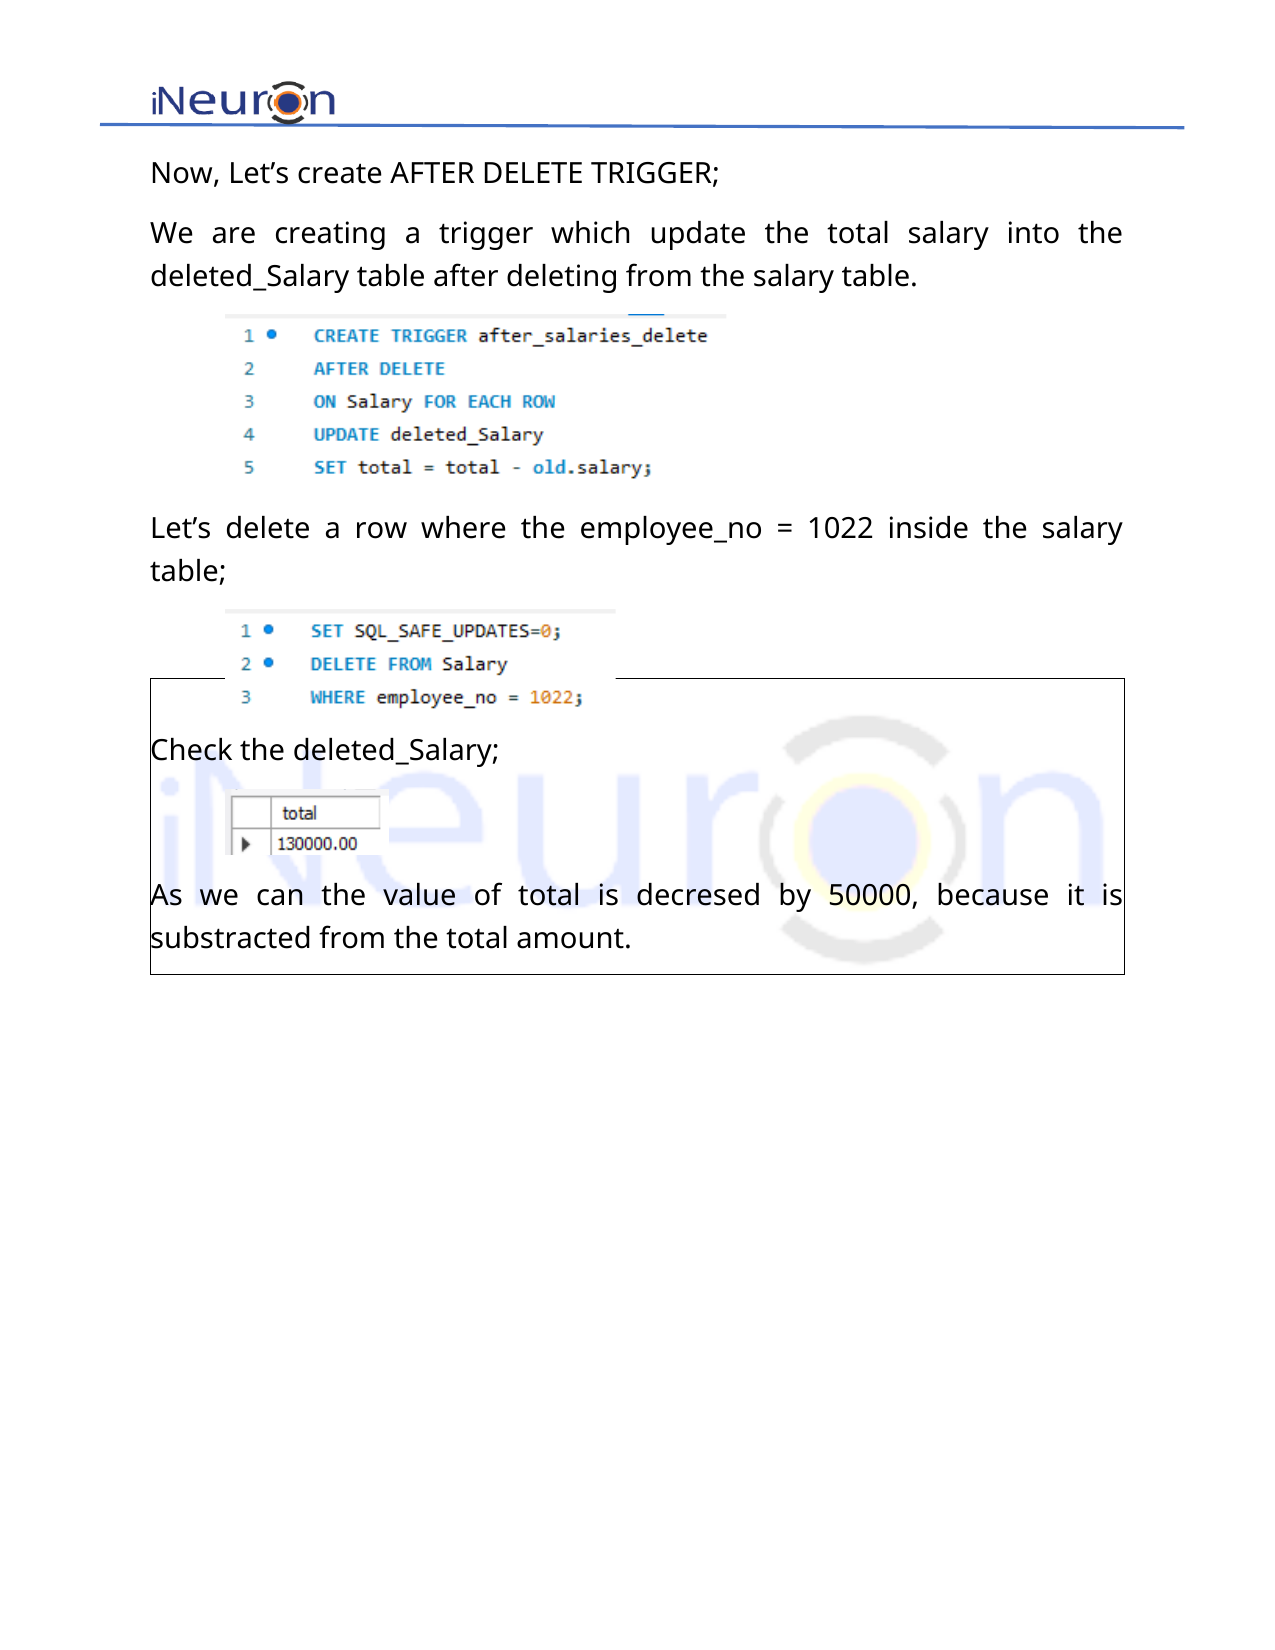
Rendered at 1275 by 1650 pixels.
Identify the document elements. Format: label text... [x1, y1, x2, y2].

text Let’s delete a row where the employee_no = 1022 inside the salary table; [150, 507, 1125, 590]
text Check the deleted_Salary; [150, 729, 1125, 769]
text As we can the value of total is decresed by 50000, because it is substracted from the total amount. [150, 874, 1125, 957]
picture [225, 314, 727, 488]
picture [150, 75, 339, 125]
text We are creating a trigger which update the total salary into the deleted_Salary table after deleting from the salary table. [150, 212, 1125, 294]
text Now, Let’s create AFTER DELETE TRIGGER; [150, 152, 1125, 192]
picture [225, 609, 616, 710]
picture [225, 789, 389, 855]
